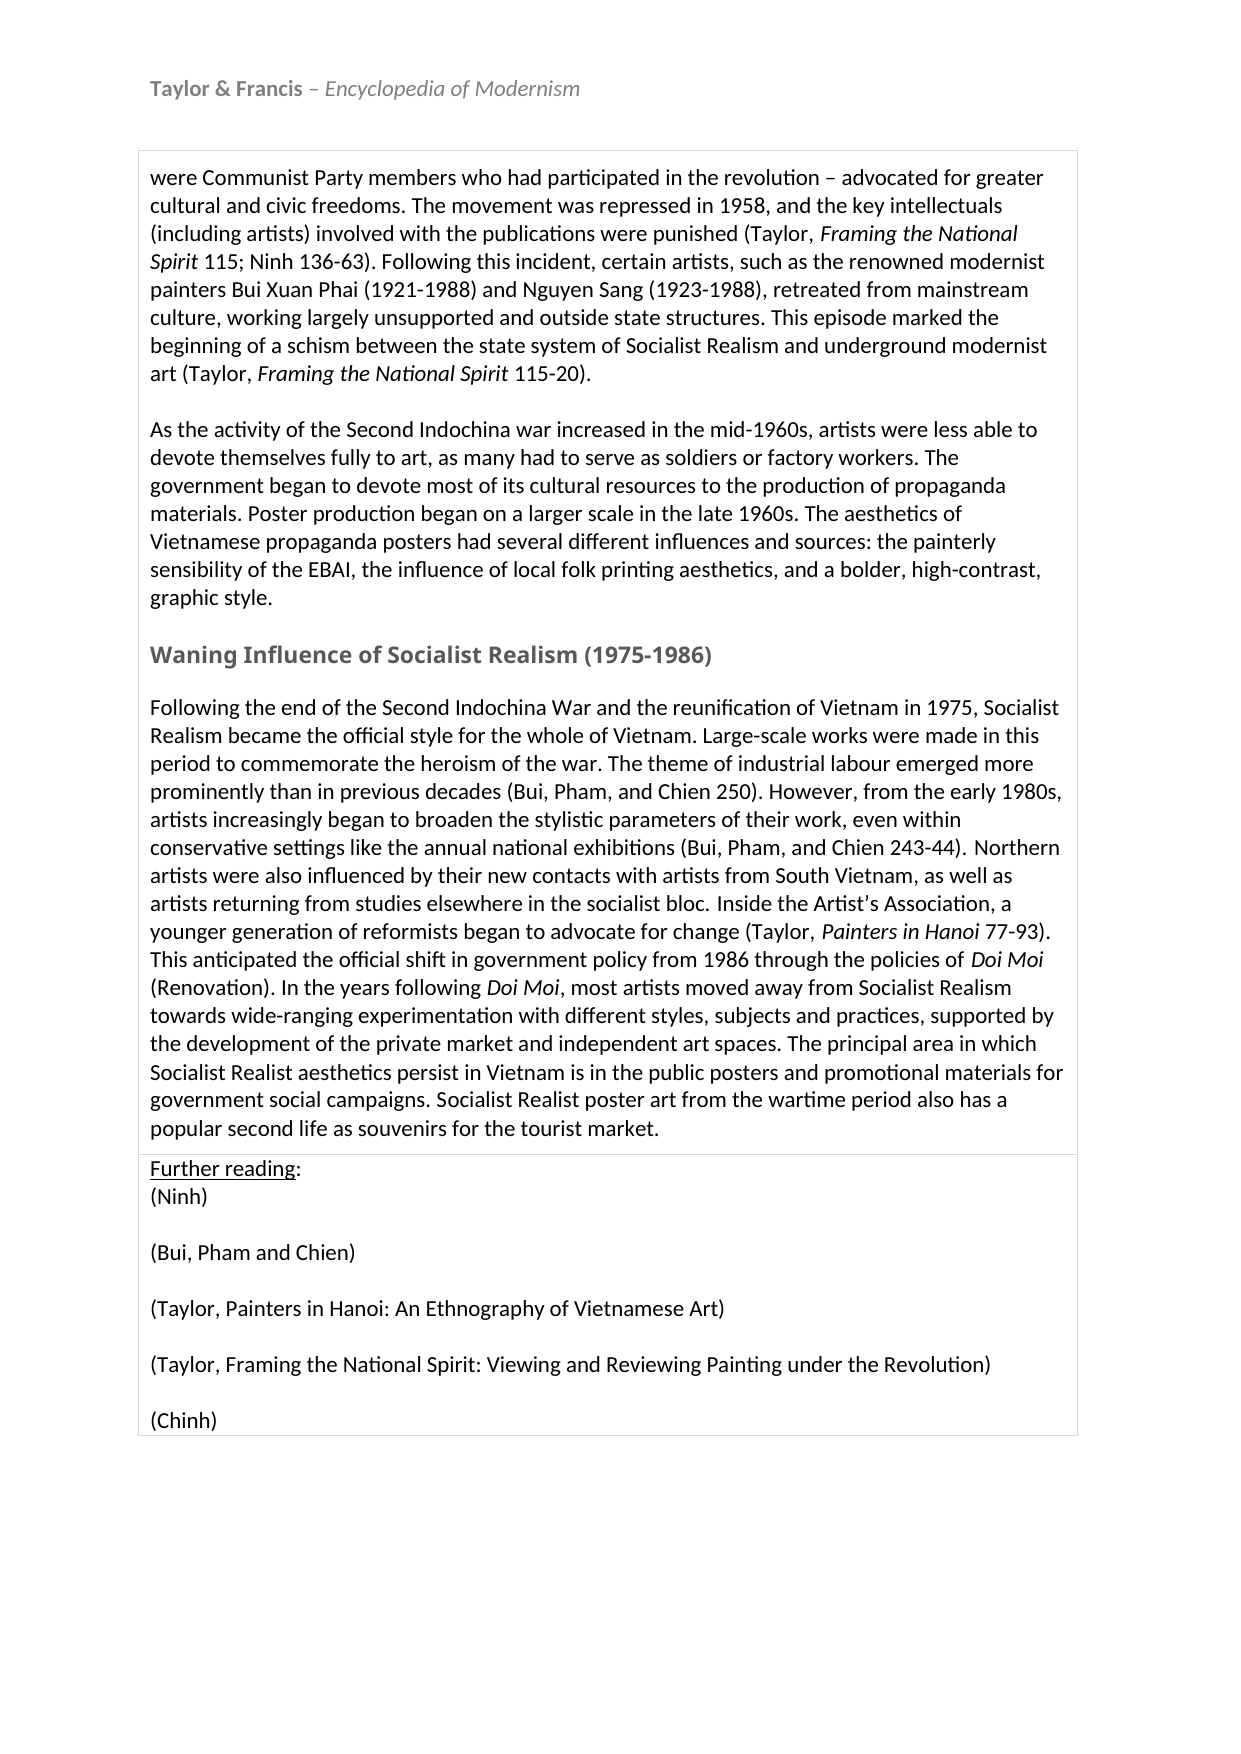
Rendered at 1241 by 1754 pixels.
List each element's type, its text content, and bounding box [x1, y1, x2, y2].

table_cell Further reading: [139, 1155, 1077, 1435]
